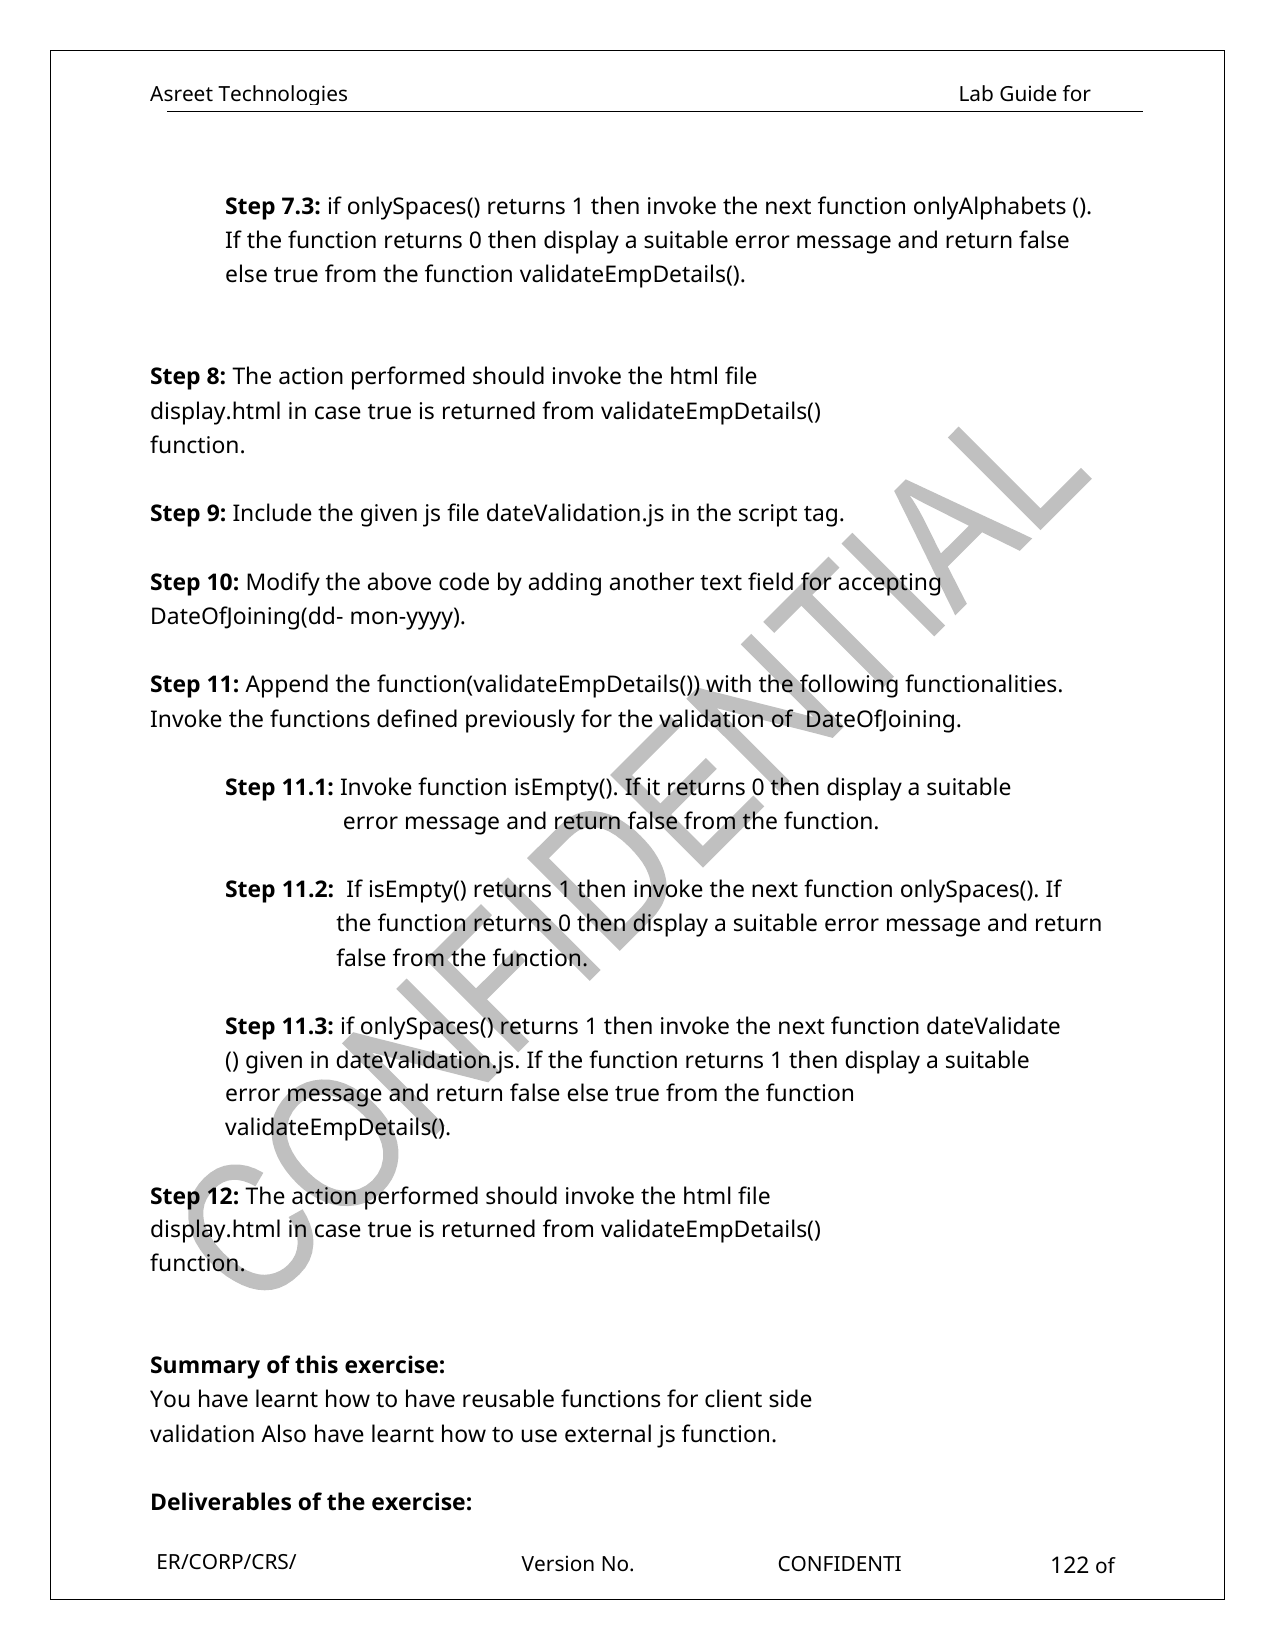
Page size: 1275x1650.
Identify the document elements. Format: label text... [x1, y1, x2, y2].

text Step 7.3: if onlySpaces() returns 1 then invoke the next function onlyAlphabets (). If the function returns 0 then display a suitable error message and return false else true from the function validateEmpDetails(). [225, 190, 1113, 289]
text Step 12: The action performed should invoke the html file display.html in case true is returned from validateEmpDetails() function. [150, 1180, 901, 1278]
text Step 11: Append the function(validateEmpDetails()) with the following functionalities. Invoke the functions defined previously for the validation of DateOfJoining. [150, 668, 1065, 734]
text Step 10: Modify the above code by adding another text field for accepting DateOfJoining(dd- mon-yyyy). [150, 565, 1112, 631]
text Step 9: Include the given js file dateValidation.js in the script tag. [150, 497, 1150, 528]
subtitle Summary of this exercise: [150, 1349, 1150, 1381]
text the function returns 0 then display a suitable error message and return false from the function. [336, 907, 1126, 973]
subtitle Deliverables of the exercise: [150, 1486, 1150, 1517]
text Step 11.1: Invoke function isEmpty(). If it returns 0 then display a suitable error message and return false from the function. [225, 771, 1058, 836]
text You have learnt how to have reusable functions for client side validation Also have learnt how to use external js function. [150, 1383, 901, 1449]
text Step 11.3: if onlySpaces() returns 1 then invoke the next function dateValidate () given in dateValidation.js. If the function returns 1 then display a suitable error message and return false else true from the function validateEmpDetails(). [225, 1010, 1071, 1142]
text Step 11.2: If isEmpty() returns 1 then invoke the next function onlySpaces(). If [225, 873, 1150, 904]
text Step 8: The action performed should invoke the html file display.html in case true is returned from validateEmpDetails() function. [150, 360, 891, 460]
